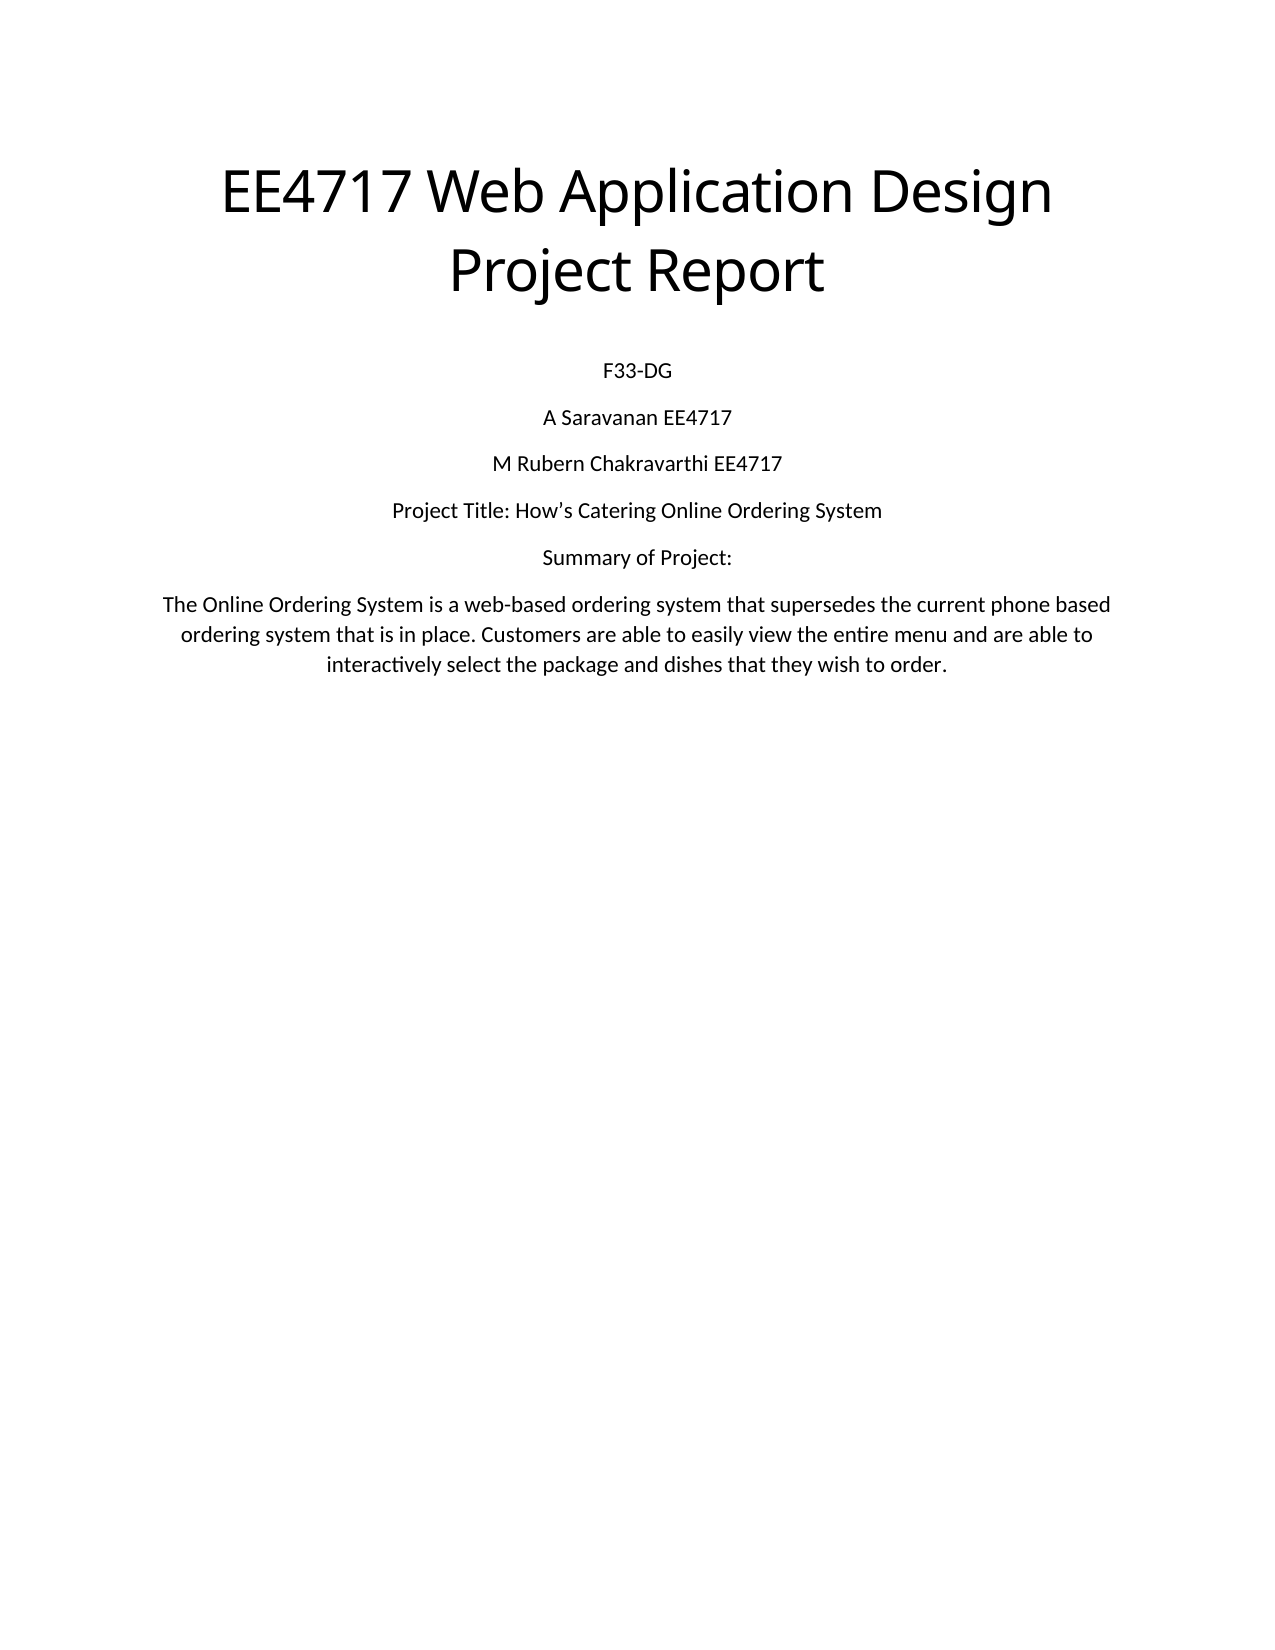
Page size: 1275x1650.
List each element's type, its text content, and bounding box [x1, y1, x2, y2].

title Project Report [150, 229, 1125, 309]
title EE4717 Web Application Design [150, 150, 1125, 229]
text M Rubern Chakravarthi EE4717 [150, 449, 1125, 478]
text F33-DG [150, 356, 1125, 384]
text The Online Ordering System is a web-based ordering system that supersedes the current phone based ordering system that is in place. Customers are able to easily view the entire menu and are able to interactively select the package and dishes that they wish to order. [150, 590, 1125, 679]
text Project Title: How’s Catering Online Ordering System [150, 496, 1125, 524]
text A Saravanan EE4717 [150, 403, 1125, 431]
text Summary of Project: [150, 543, 1125, 571]
